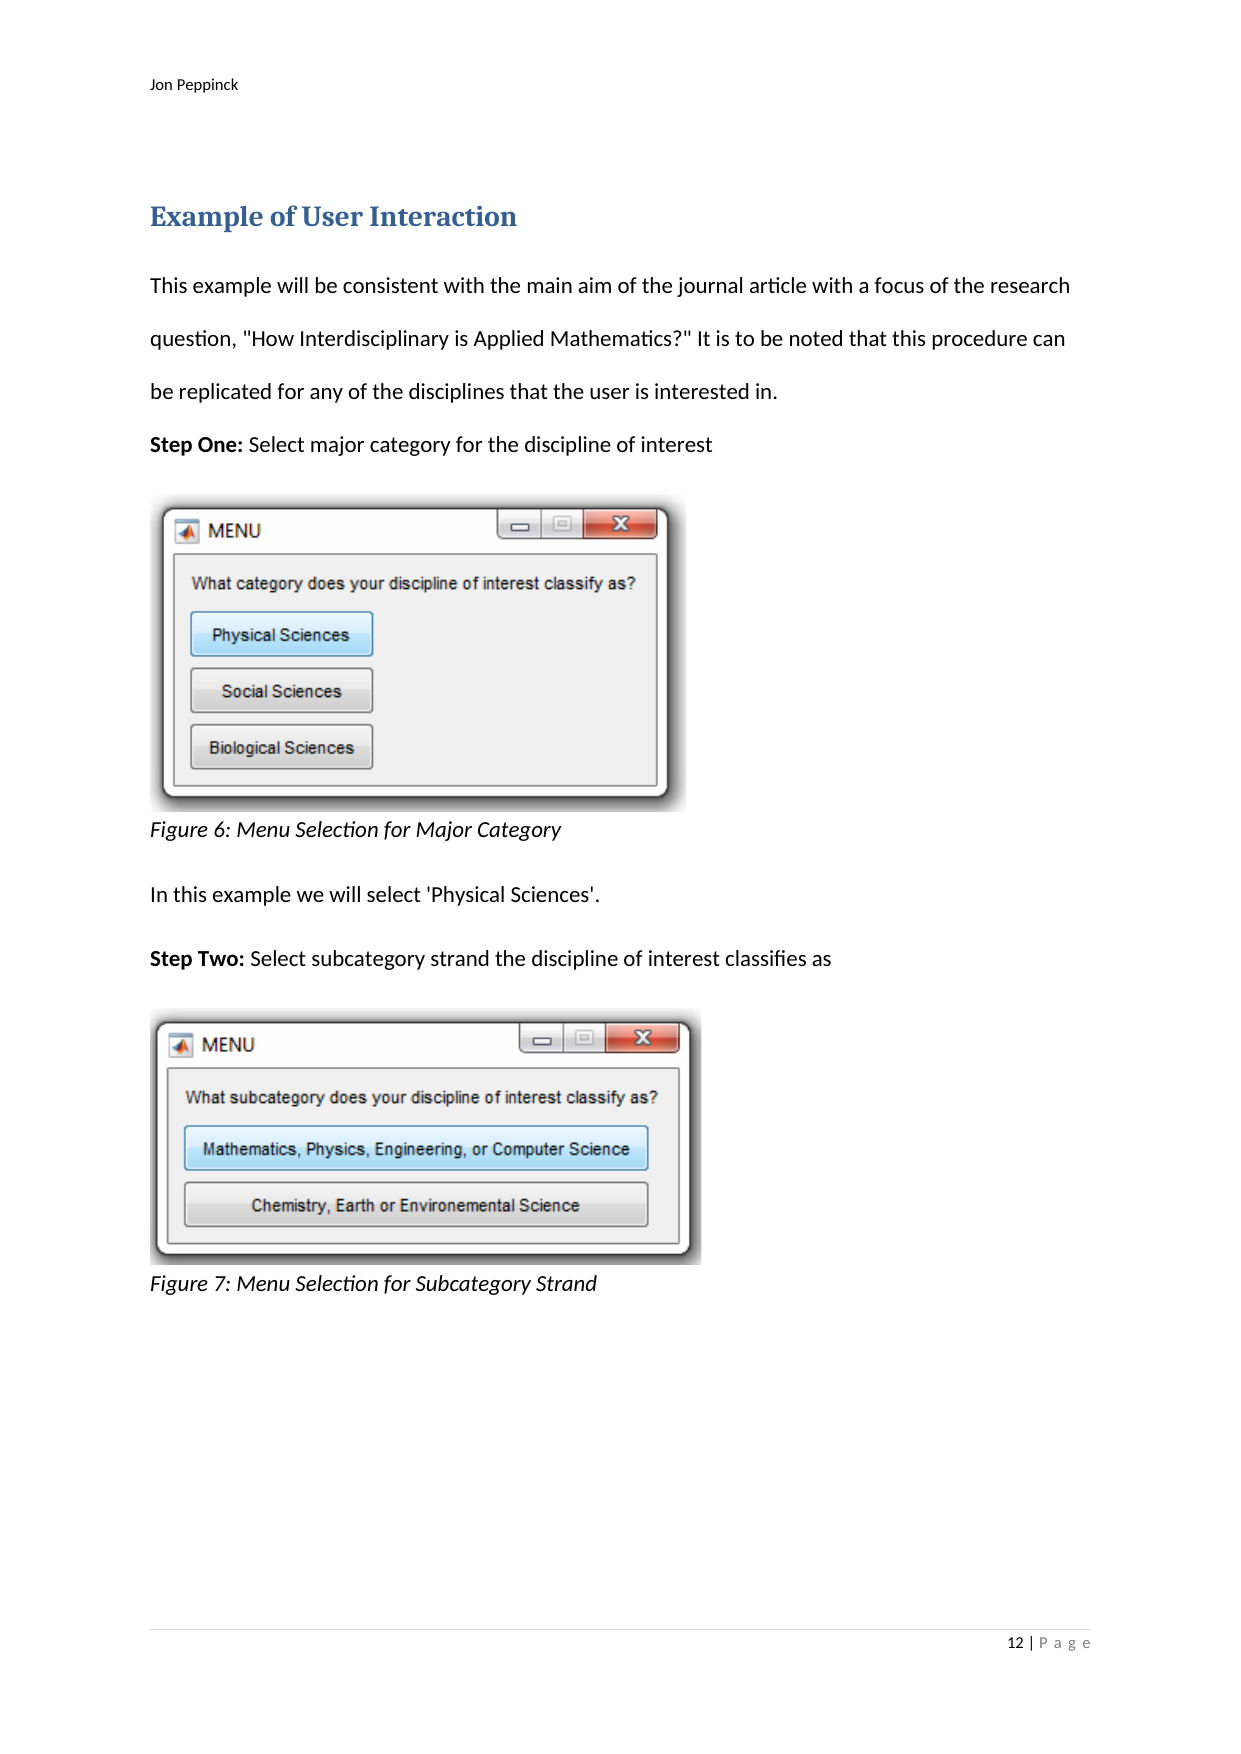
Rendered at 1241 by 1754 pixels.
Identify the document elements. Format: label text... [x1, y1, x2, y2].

text This example will be consistent with the main aim of the journal article with a focus of the research [150, 238, 1090, 299]
text question, "How Interdisciplinary is Applied Mathematics?" It is to be noted that this procedure can [150, 324, 1090, 352]
subtitle Example of User Interaction [150, 200, 1090, 233]
text be replicated for any of the disciplines that the user is interested in. [150, 377, 1090, 405]
picture [150, 494, 686, 812]
picture [150, 1008, 702, 1265]
